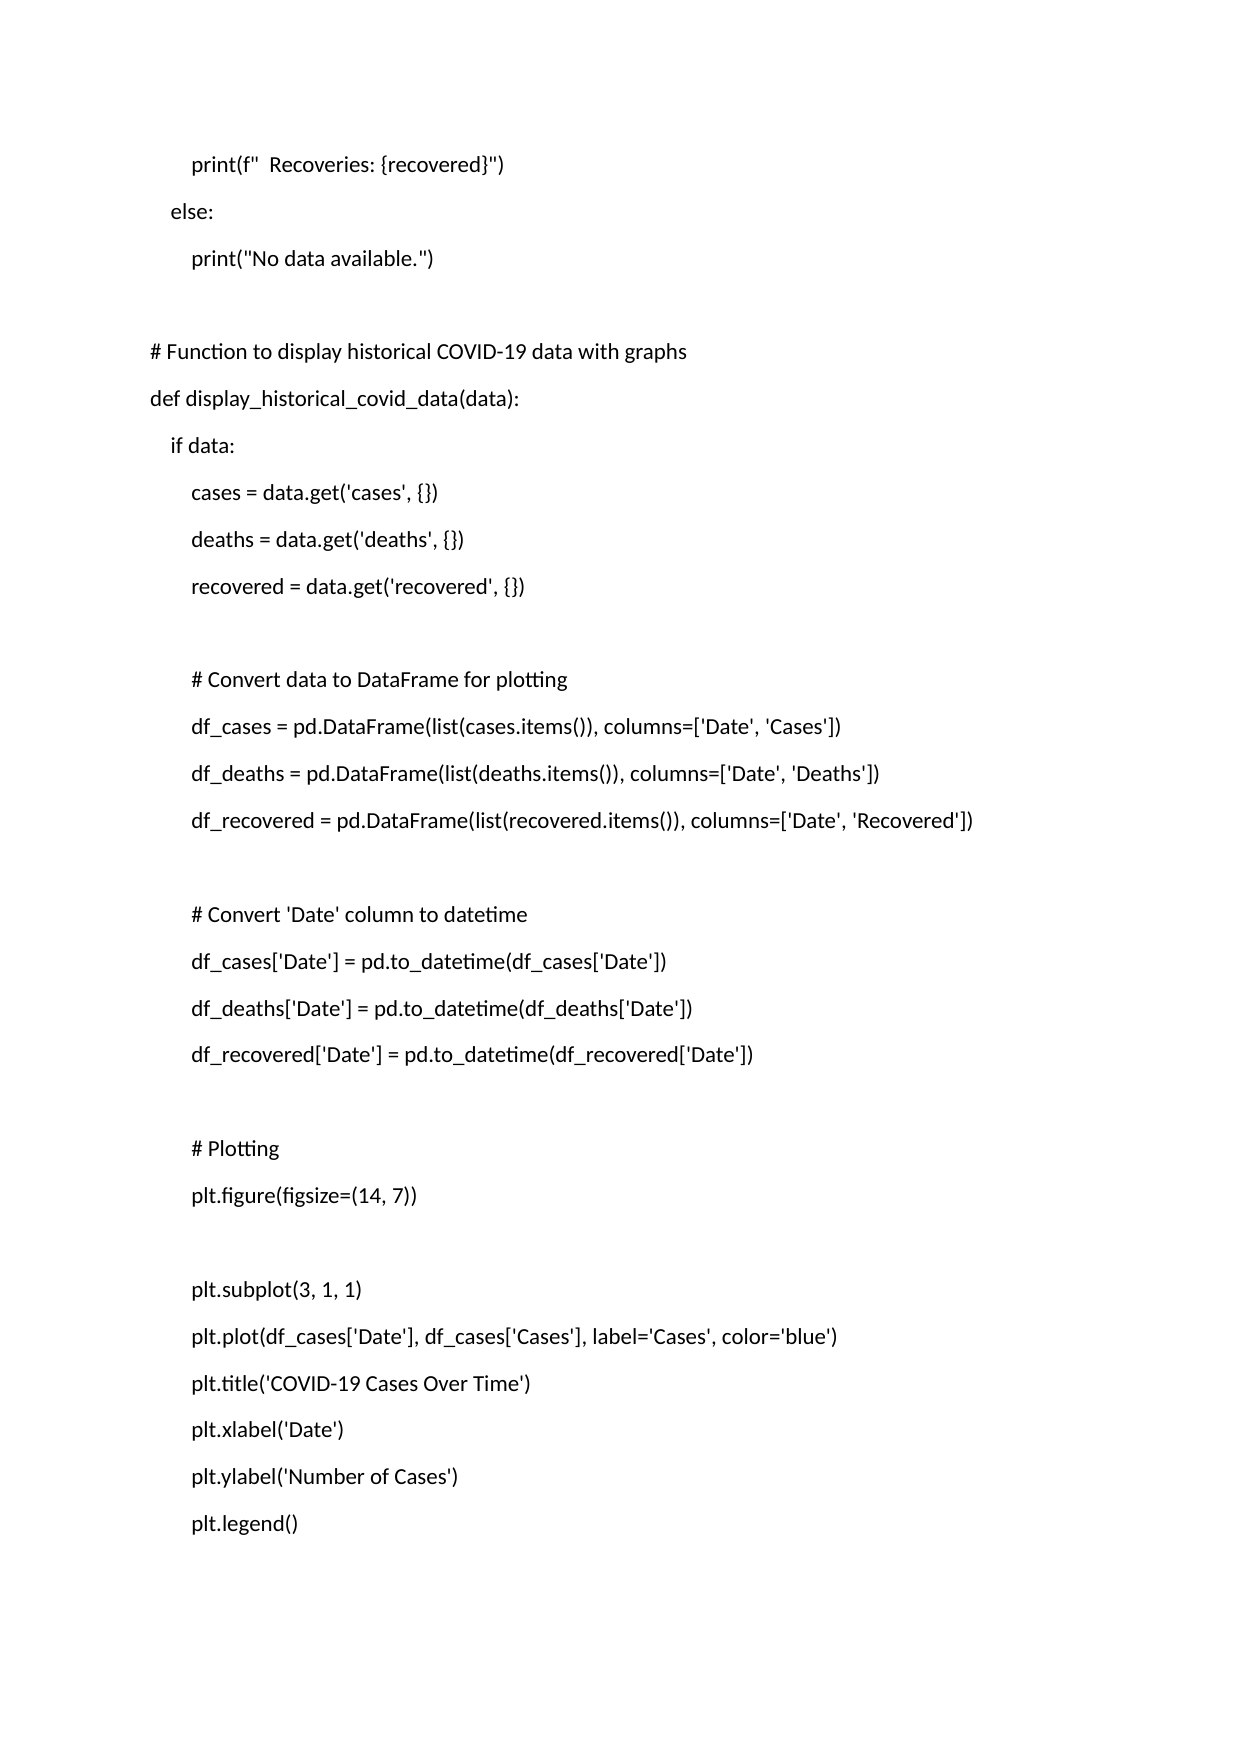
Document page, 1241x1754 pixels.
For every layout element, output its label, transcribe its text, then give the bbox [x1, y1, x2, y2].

text df_recovered = pd.DataFrame(list(recovered.items()), columns=['Date', 'Recovered']) [150, 806, 1090, 834]
text # Convert data to DataFrame for plotting [150, 666, 1090, 694]
text df_deaths['Date'] = pd.to_datetime(df_deaths['Date']) [150, 994, 1090, 1022]
text df_deaths = pd.DataFrame(list(deaths.items()), columns=['Date', 'Deaths']) [150, 759, 1090, 787]
text cases = data.get('cases', {}) [150, 478, 1090, 506]
text df_cases = pd.DataFrame(list(cases.items()), columns=['Date', 'Cases']) [150, 712, 1090, 741]
text print(f" Recoveries: {recovered}") [150, 150, 1090, 178]
text plt.figure(figsize=(14, 7)) [150, 1181, 1090, 1209]
text recovered = data.get('recovered', {}) [150, 572, 1090, 600]
text df_cases['Date'] = pd.to_datetime(df_cases['Date']) [150, 947, 1090, 975]
text plt.title('COVID-19 Cases Over Time') [150, 1369, 1090, 1397]
text plt.subplot(3, 1, 1) [150, 1275, 1090, 1303]
text print("No data available.") [150, 244, 1090, 272]
text plt.plot(df_cases['Date'], df_cases['Cases'], label='Cases', color='blue') [150, 1322, 1090, 1350]
text deaths = data.get('deaths', {}) [150, 525, 1090, 553]
text plt.ylabel('Number of Cases') [150, 1462, 1090, 1491]
text # Convert 'Date' column to datetime [150, 900, 1090, 928]
text else: [150, 197, 1090, 225]
text def display_historical_covid_data(data): [150, 384, 1090, 412]
text if data: [150, 431, 1090, 459]
text # Plotting [150, 1134, 1090, 1162]
text df_recovered['Date'] = pd.to_datetime(df_recovered['Date']) [150, 1041, 1090, 1069]
text plt.legend() [150, 1509, 1090, 1537]
text plt.xlabel('Date') [150, 1416, 1090, 1444]
text # Function to display historical COVID-19 data with graphs [150, 337, 1090, 366]
